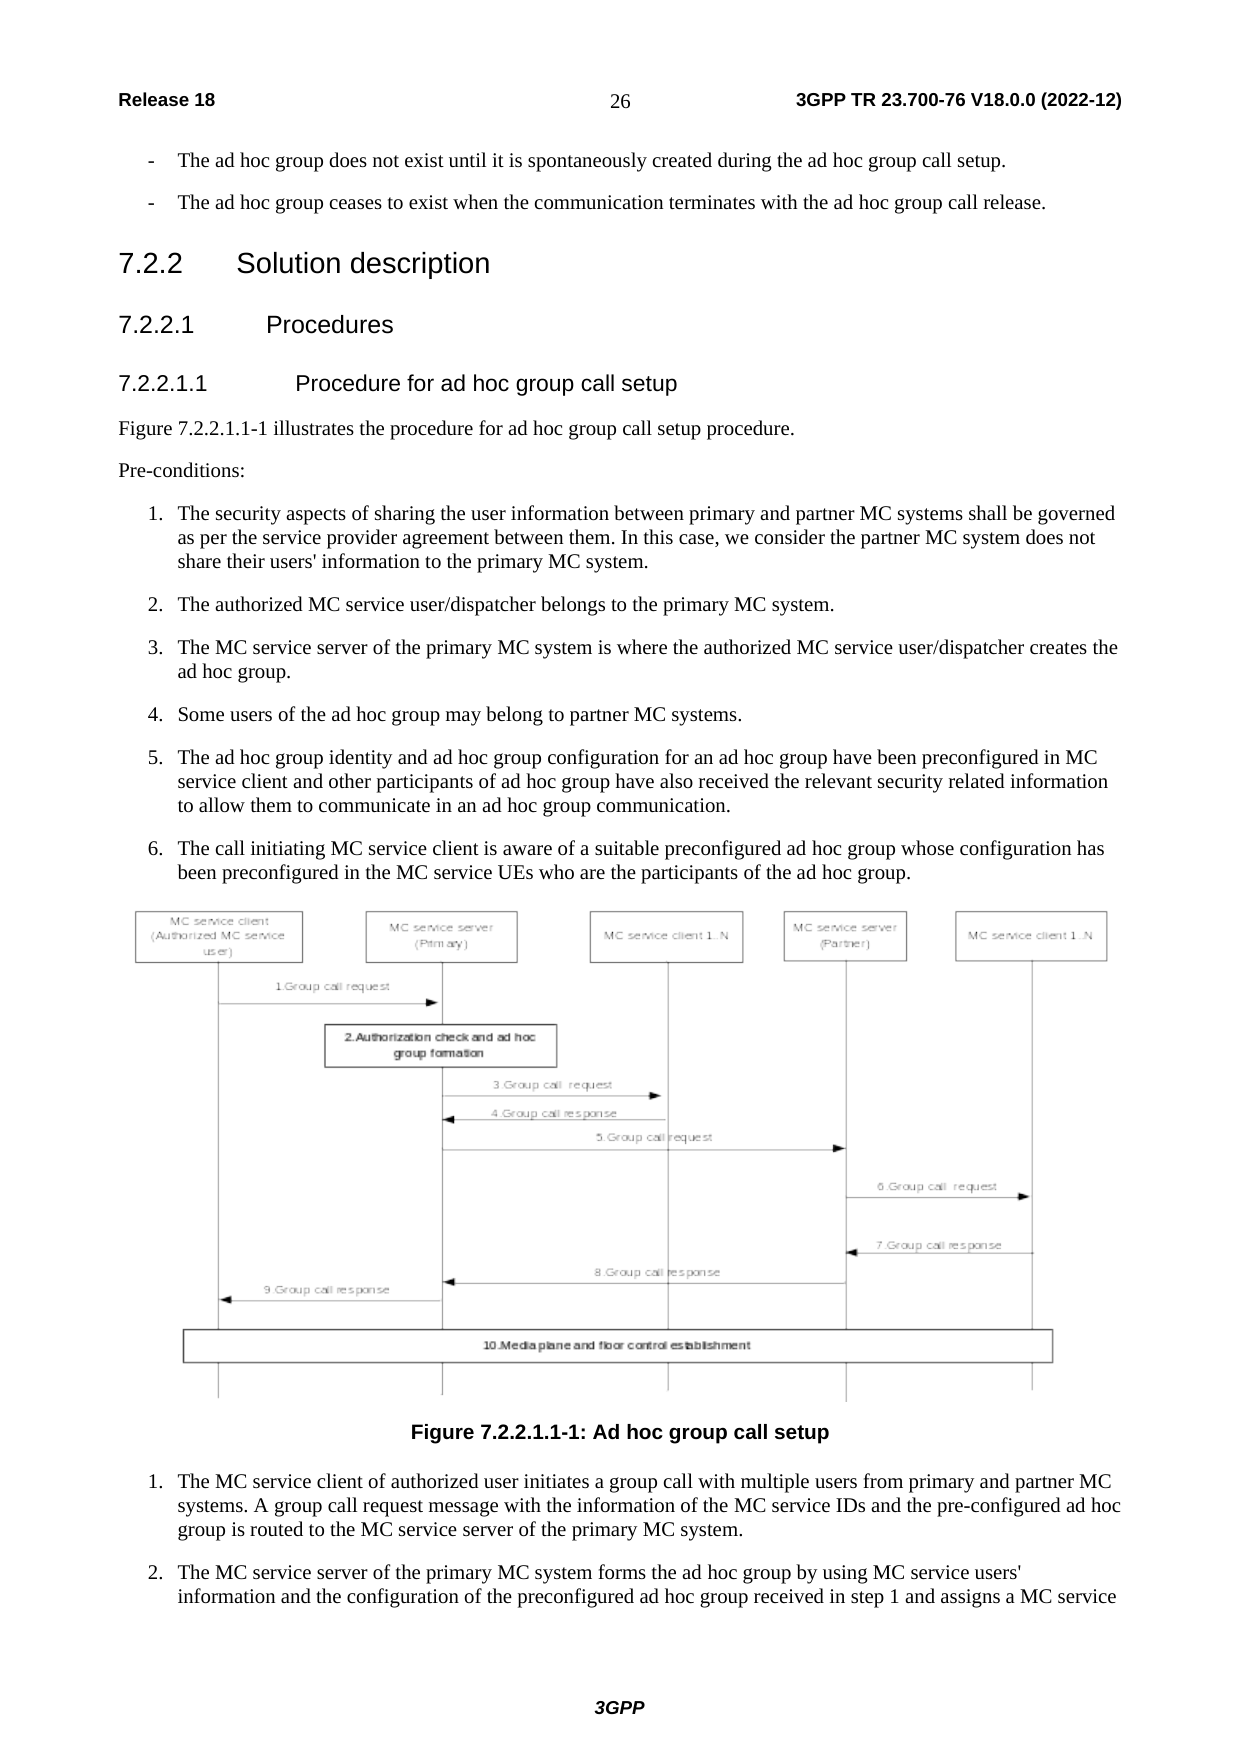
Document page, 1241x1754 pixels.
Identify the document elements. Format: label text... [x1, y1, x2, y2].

subtitle 7.2.2.1.1 Procedure for ad hoc group call setup [118, 370, 1122, 397]
text - The ad hoc group does not exist until it is spontaneously created during the ad hoc group call setup. [148, 147, 1122, 172]
text 5. The ad hoc group identity and ad hoc group configuration for an ad hoc group have been preconfigured in MC service client and other participants of ad hoc group have also received the relevant security related information to allow them to communicate in an ad hoc group communication. [148, 744, 1122, 817]
text 1. The MC service client of authorized user initiates a group call with multiple users from primary and partner MC systems. A group call request message with the information of the MC service IDs and the pre-configured ad hoc group is routed to the MC service server of the primary MC system. [148, 1469, 1122, 1541]
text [148, 1560, 1122, 1608]
text 4. Some users of the ad hoc group may belong to partner MC systems. [148, 702, 1122, 726]
text Figure 7.2.2.1.1-1: Ad hoc group call setup [118, 1420, 1122, 1444]
text 6. The call initiating MC service client is aware of a suitable preconfigured ad hoc group whose configuration has been preconfigured in the MC service UEs who are the participants of the ad hoc group. [148, 836, 1122, 884]
subtitle 7.2.2.1 Procedures [118, 310, 1122, 339]
subtitle 7.2.2 Solution description [118, 246, 1122, 279]
text - The ad hoc group ceases to exist when the communication terminates with the ad hoc group call release. [148, 190, 1122, 214]
text 1. The security aspects of sharing the user information between primary and partner MC systems shall be governed as per the service provider agreement between them. In this case, we consider the partner MC system does not share their users' information to the primary MC system. [148, 501, 1122, 573]
text Pre-conditions: [118, 458, 1122, 482]
text 2. The authorized MC service user/dispatcher belongs to the primary MC system. [148, 592, 1122, 616]
text Figure 7.2.2.1.1-1 illustrates the procedure for ad hoc group call setup procedure. [118, 416, 1122, 439]
text 3. The MC service server of the primary MC system is where the authorized MC service user/dispatcher creates the ad hoc group. [148, 635, 1122, 683]
